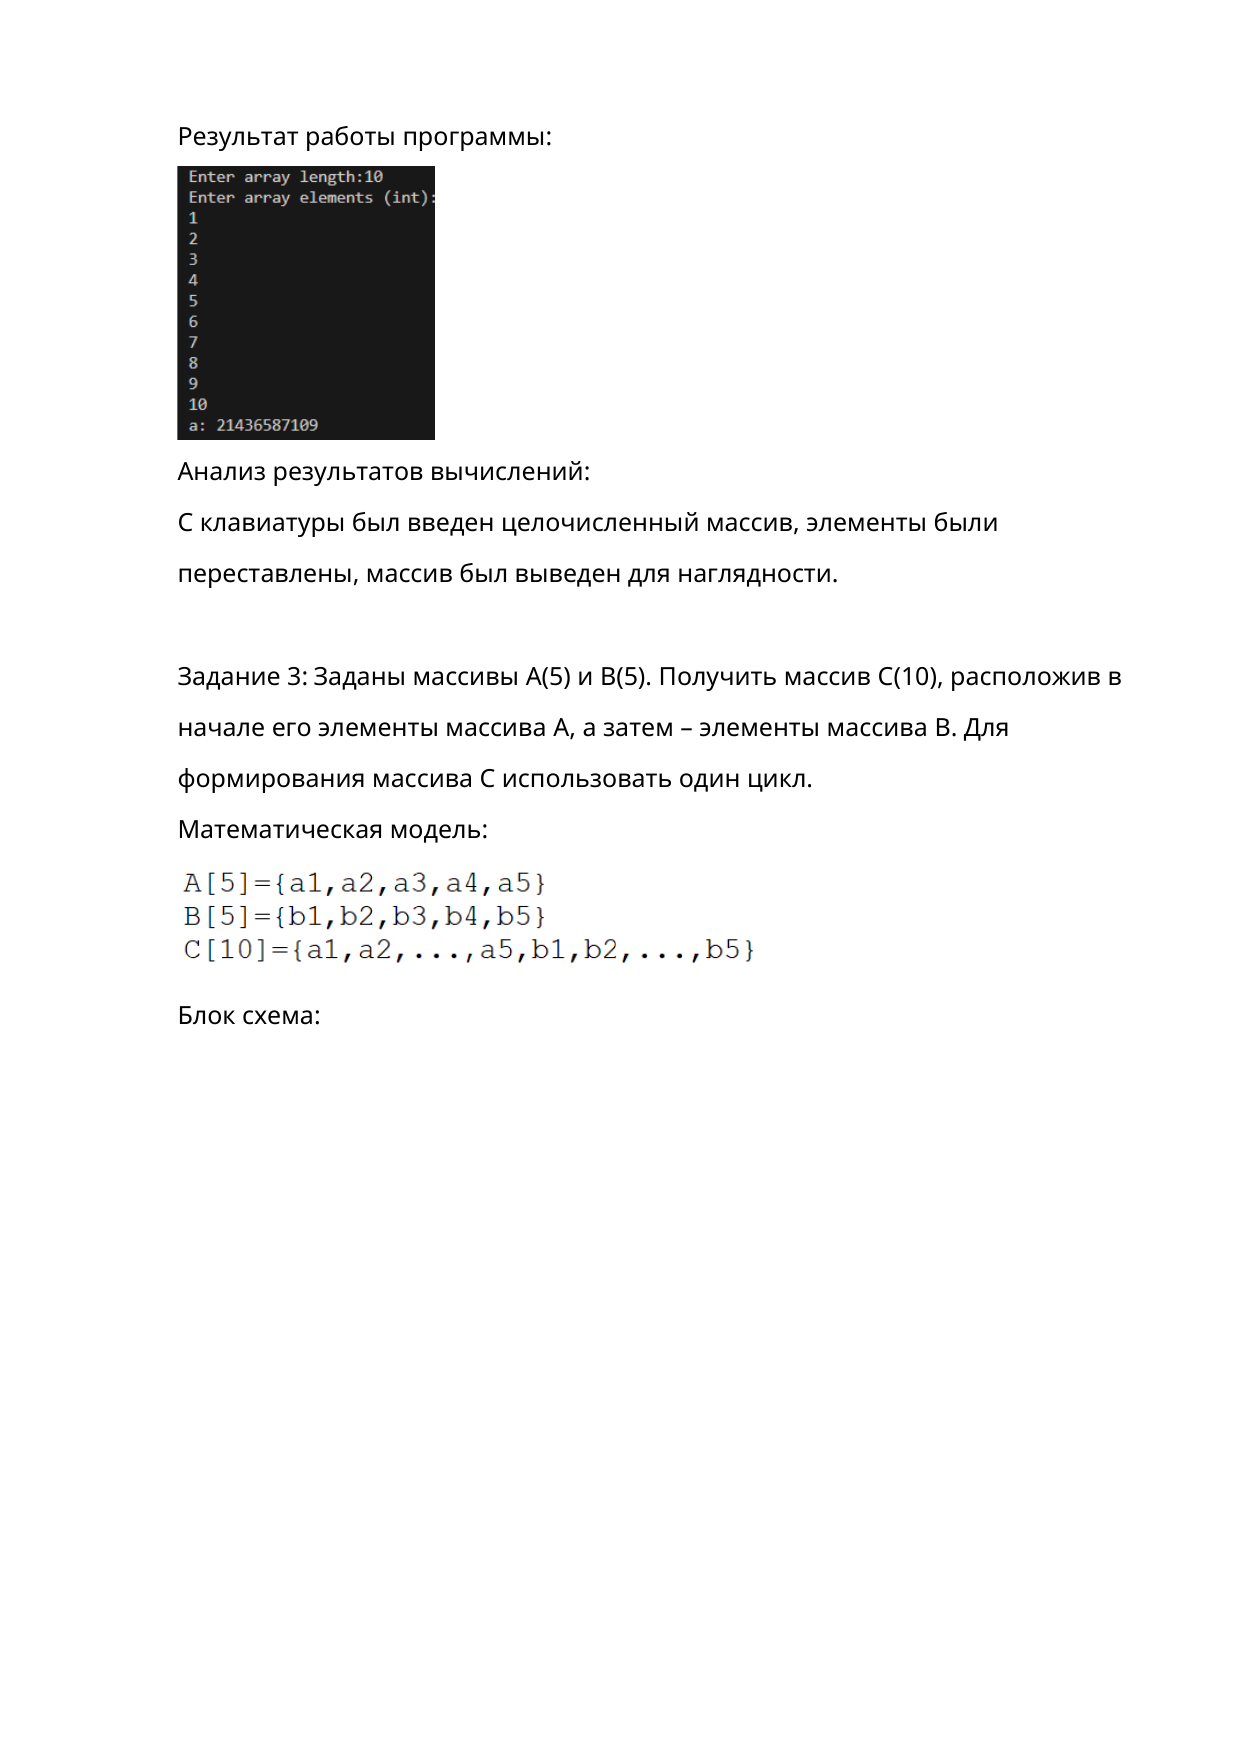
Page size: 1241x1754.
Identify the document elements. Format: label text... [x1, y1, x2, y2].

picture [177, 166, 435, 440]
text Анализ результатов вычислений: С клавиатуры был введен целочисленный массив, элементы были переставлены, массив был выведен для наглядности. [177, 454, 1152, 590]
text Математическая модель: [177, 811, 1152, 845]
text Блок схема: [177, 997, 1152, 1031]
picture [177, 862, 762, 984]
text Результат работы программы: [177, 118, 1152, 440]
text Задание 3: Заданы массивы A(5) и B(5). Получить массив C(10), расположив в начале его элементы массива A, а затем – элементы массива B. Для формирования массива С использовать один цикл. [177, 658, 1152, 794]
